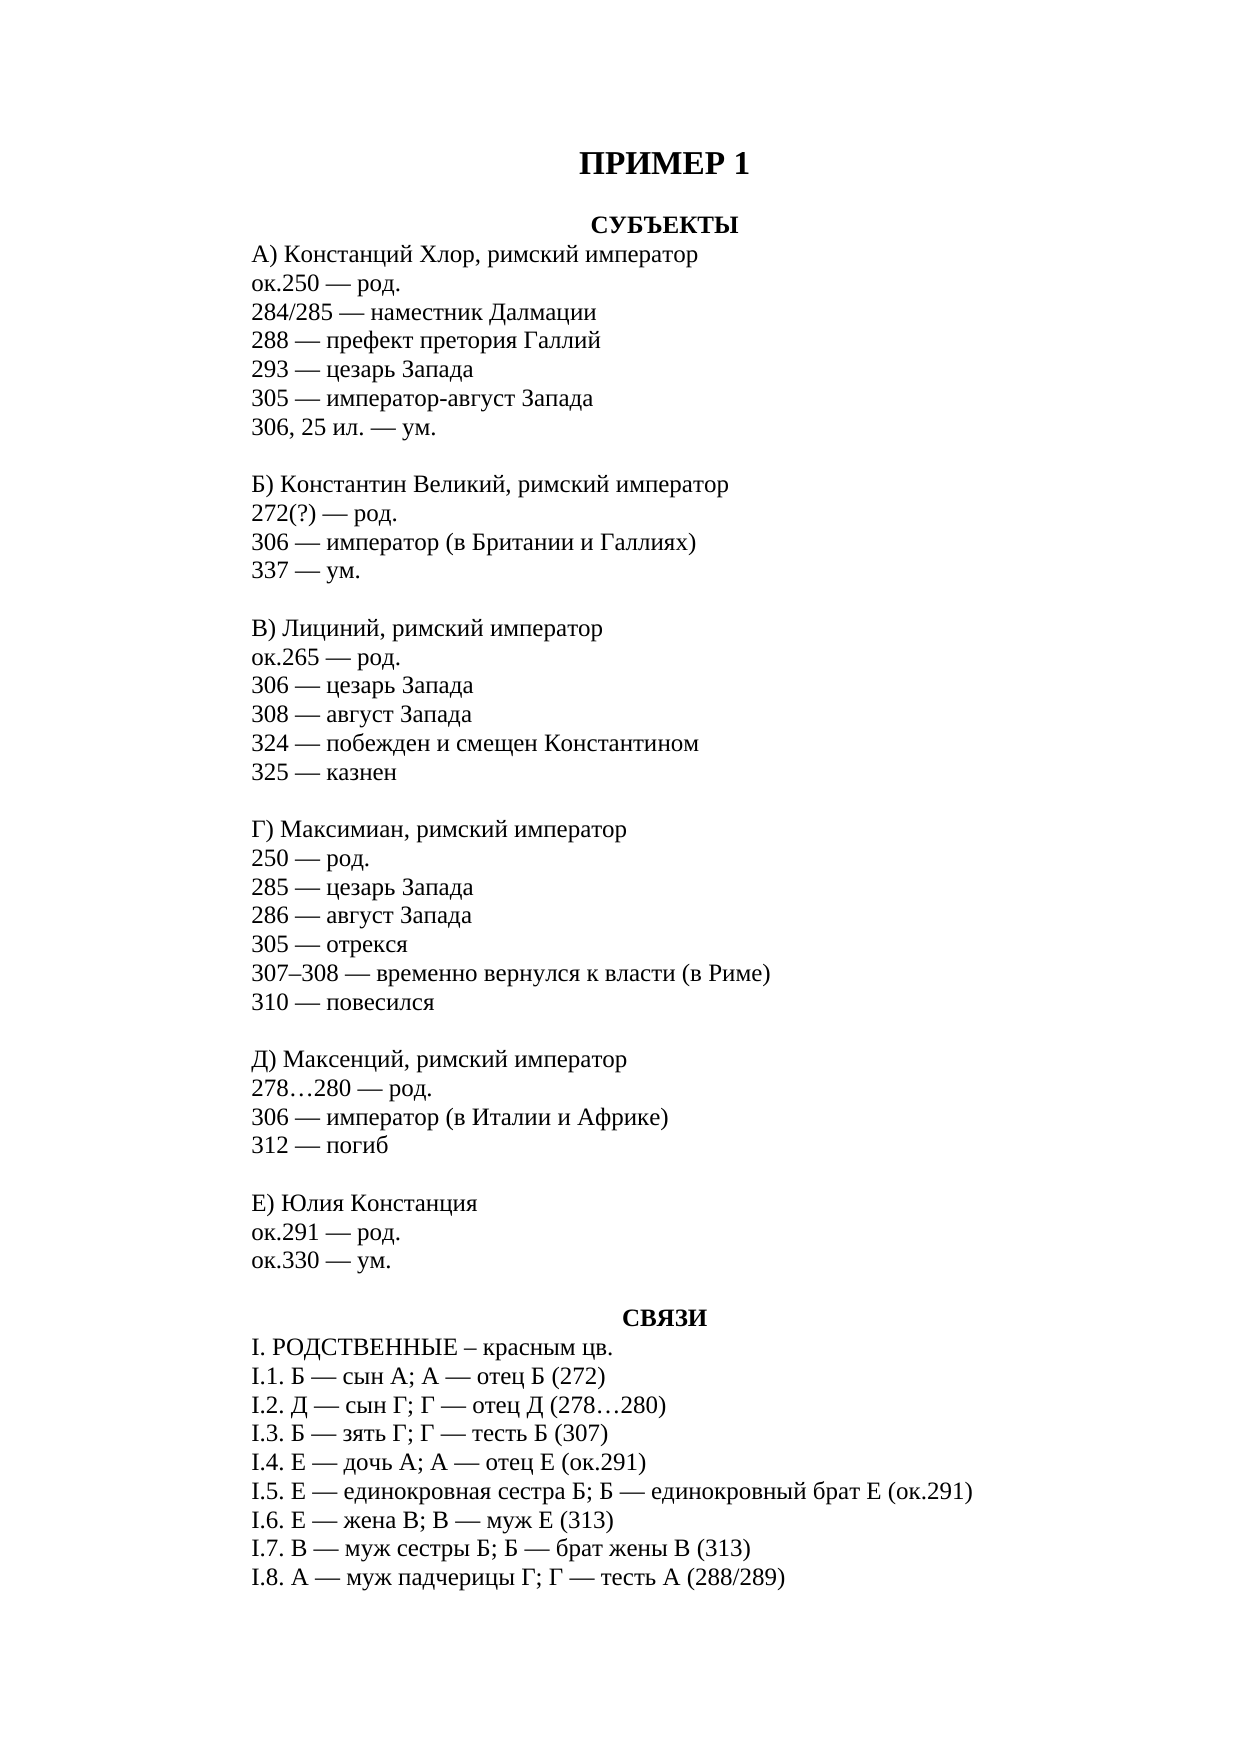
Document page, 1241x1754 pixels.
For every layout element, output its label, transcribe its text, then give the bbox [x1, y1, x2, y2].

text В) Лициний, римский император [177, 613, 1152, 642]
text 337 — ум. [177, 556, 1152, 584]
text 306 — император (в Италии и Африке) [177, 1102, 1152, 1131]
text 286 — август Запада [177, 901, 1152, 929]
text A) Констанций Хлор, римский император [177, 239, 1152, 268]
text 305 — отрекся [177, 929, 1152, 958]
subtitle СУБЪЕКТЫ [177, 211, 1152, 239]
text I.5. Е — единокровная сестра Б; Б — единокровный брат Е (ок.291) [177, 1476, 1152, 1505]
subtitle ПРИМЕР 1 [177, 143, 1152, 181]
text 250 — род. [177, 843, 1152, 872]
text ок.291 — род. [177, 1217, 1152, 1246]
text 288 — префект претория Галлий [177, 326, 1152, 354]
text 306, 25 ил. — ум. [177, 412, 1152, 441]
text ок.330 — ум. [177, 1246, 1152, 1274]
text 310 — повесился [177, 987, 1152, 1016]
text Б) Константин Великий, римский император [177, 469, 1152, 498]
text 312 — погиб [177, 1131, 1152, 1159]
text 285 — цезарь Запада [177, 872, 1152, 901]
text 278…280 — род. [177, 1073, 1152, 1102]
text 305 — император-август Запада [177, 383, 1152, 412]
text 324 — побежден и смещен Константином [177, 728, 1152, 757]
text I.6. Е — жена В; В — муж Е (313) [177, 1505, 1152, 1533]
text 284/285 — наместник Далмации [177, 297, 1152, 326]
text ок.250 — род. [177, 268, 1152, 297]
text I.2. Д — сын Г; Г — отец Д (278…280) [177, 1390, 1152, 1418]
text Е) Юлия Констанция [177, 1188, 1152, 1217]
text 306 — император (в Британии и Галлиях) [177, 527, 1152, 556]
subtitle СВЯЗИ [177, 1303, 1152, 1332]
text 325 — казнен [177, 757, 1152, 786]
text ок.265 — род. [177, 642, 1152, 671]
text I.8. А — муж падчерицы Г; Г — тесть А (288/289) [177, 1562, 1152, 1591]
text I.7. В — муж сестры Б; Б — брат жены В (313) [177, 1533, 1152, 1562]
text 306 — цезарь Запада [177, 671, 1152, 699]
text 293 — цезарь Запада [177, 354, 1152, 383]
text I. РОДСТВЕННЫЕ – красным цв. [177, 1332, 1152, 1361]
text Д) Максенций, римский император [177, 1044, 1152, 1073]
text 307–308 — временно вернулся к власти (в Риме) [177, 958, 1152, 987]
text 308 — август Запада [177, 699, 1152, 728]
text I.4. Е — дочь А; А — отец Е (ок.291) [177, 1447, 1152, 1476]
text 272(?) — род. [177, 498, 1152, 527]
text I.3. Б — зять Г; Г — тесть Б (307) [177, 1418, 1152, 1447]
text Г) Максимиан, римский император [177, 814, 1152, 843]
text I.1. Б — сын А; А — отец Б (272) [177, 1361, 1152, 1390]
